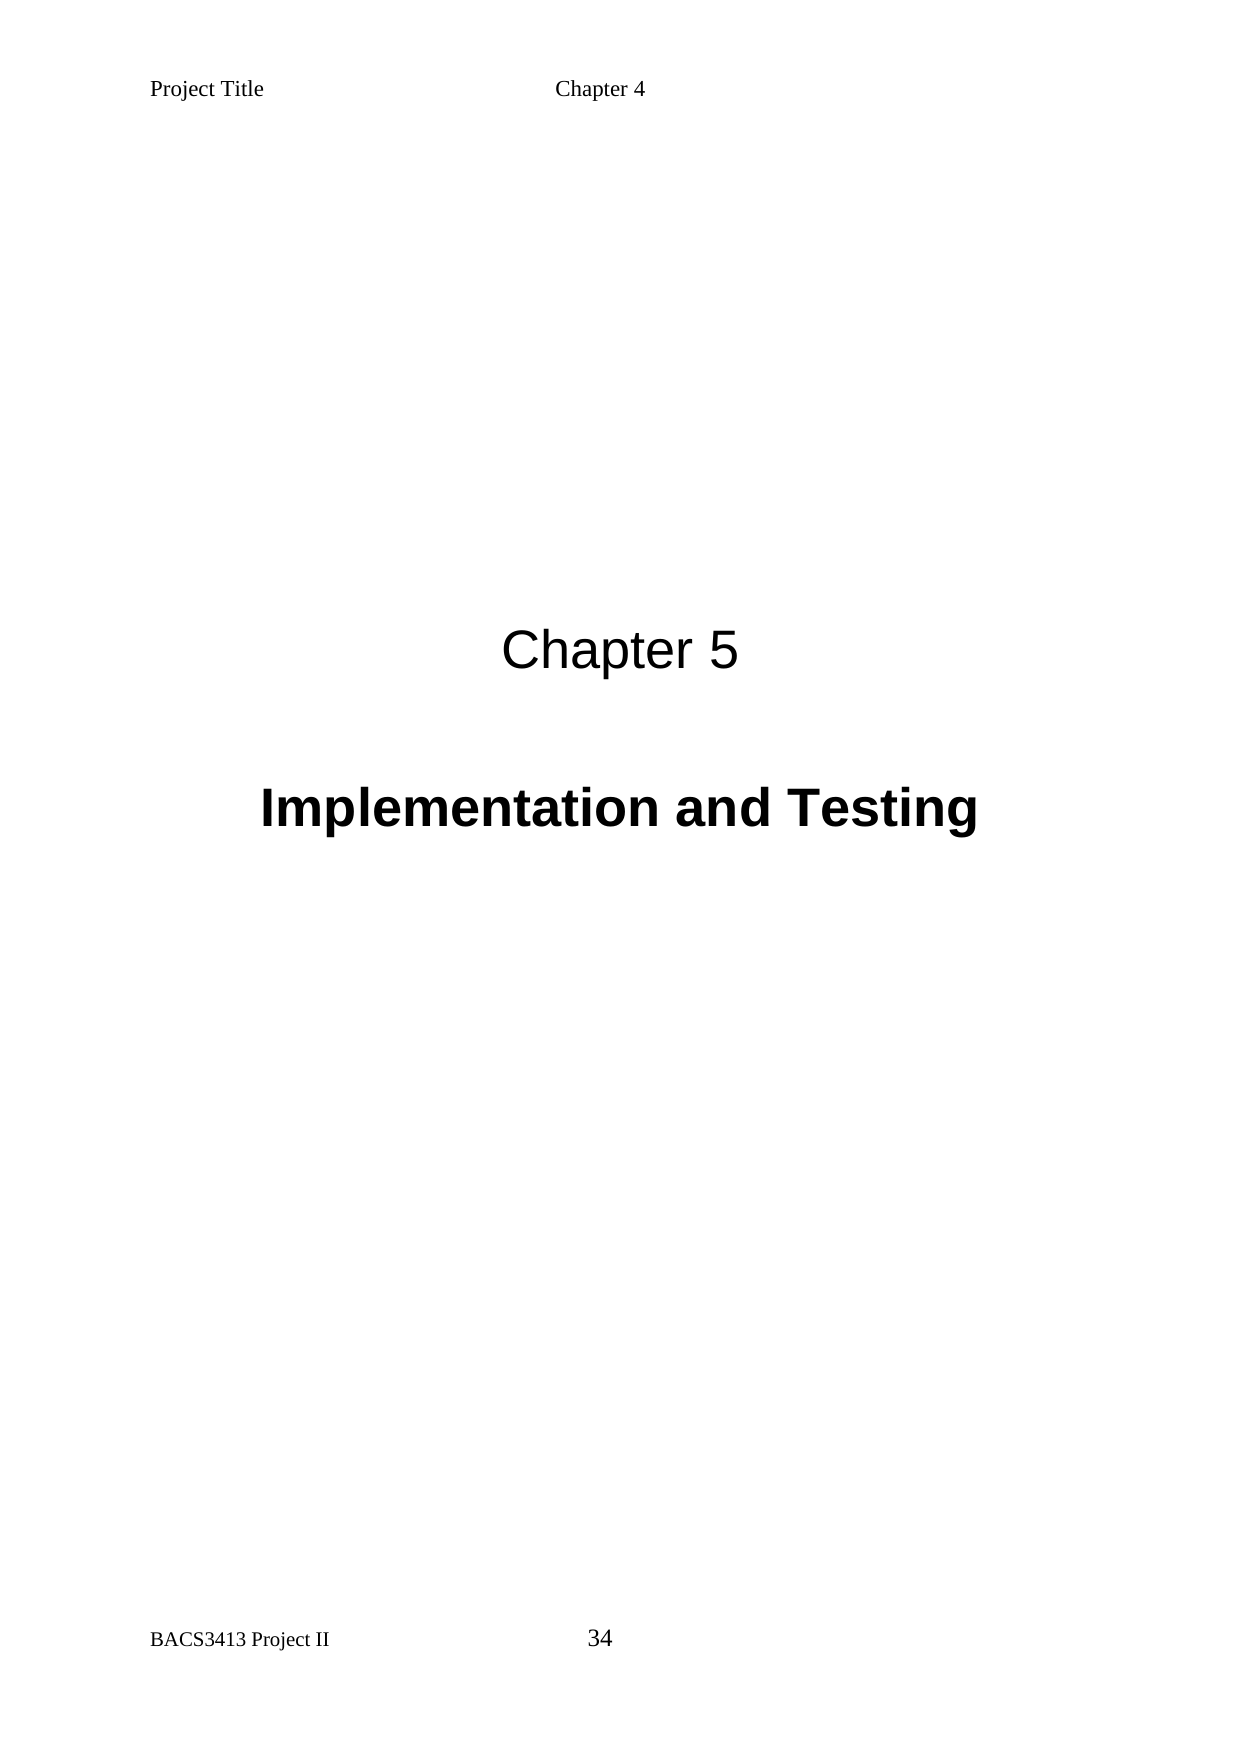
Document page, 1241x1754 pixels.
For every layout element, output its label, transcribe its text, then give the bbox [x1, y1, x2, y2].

text Implementation and Testing [150, 776, 1090, 838]
text Chapter 5 [150, 618, 1090, 680]
